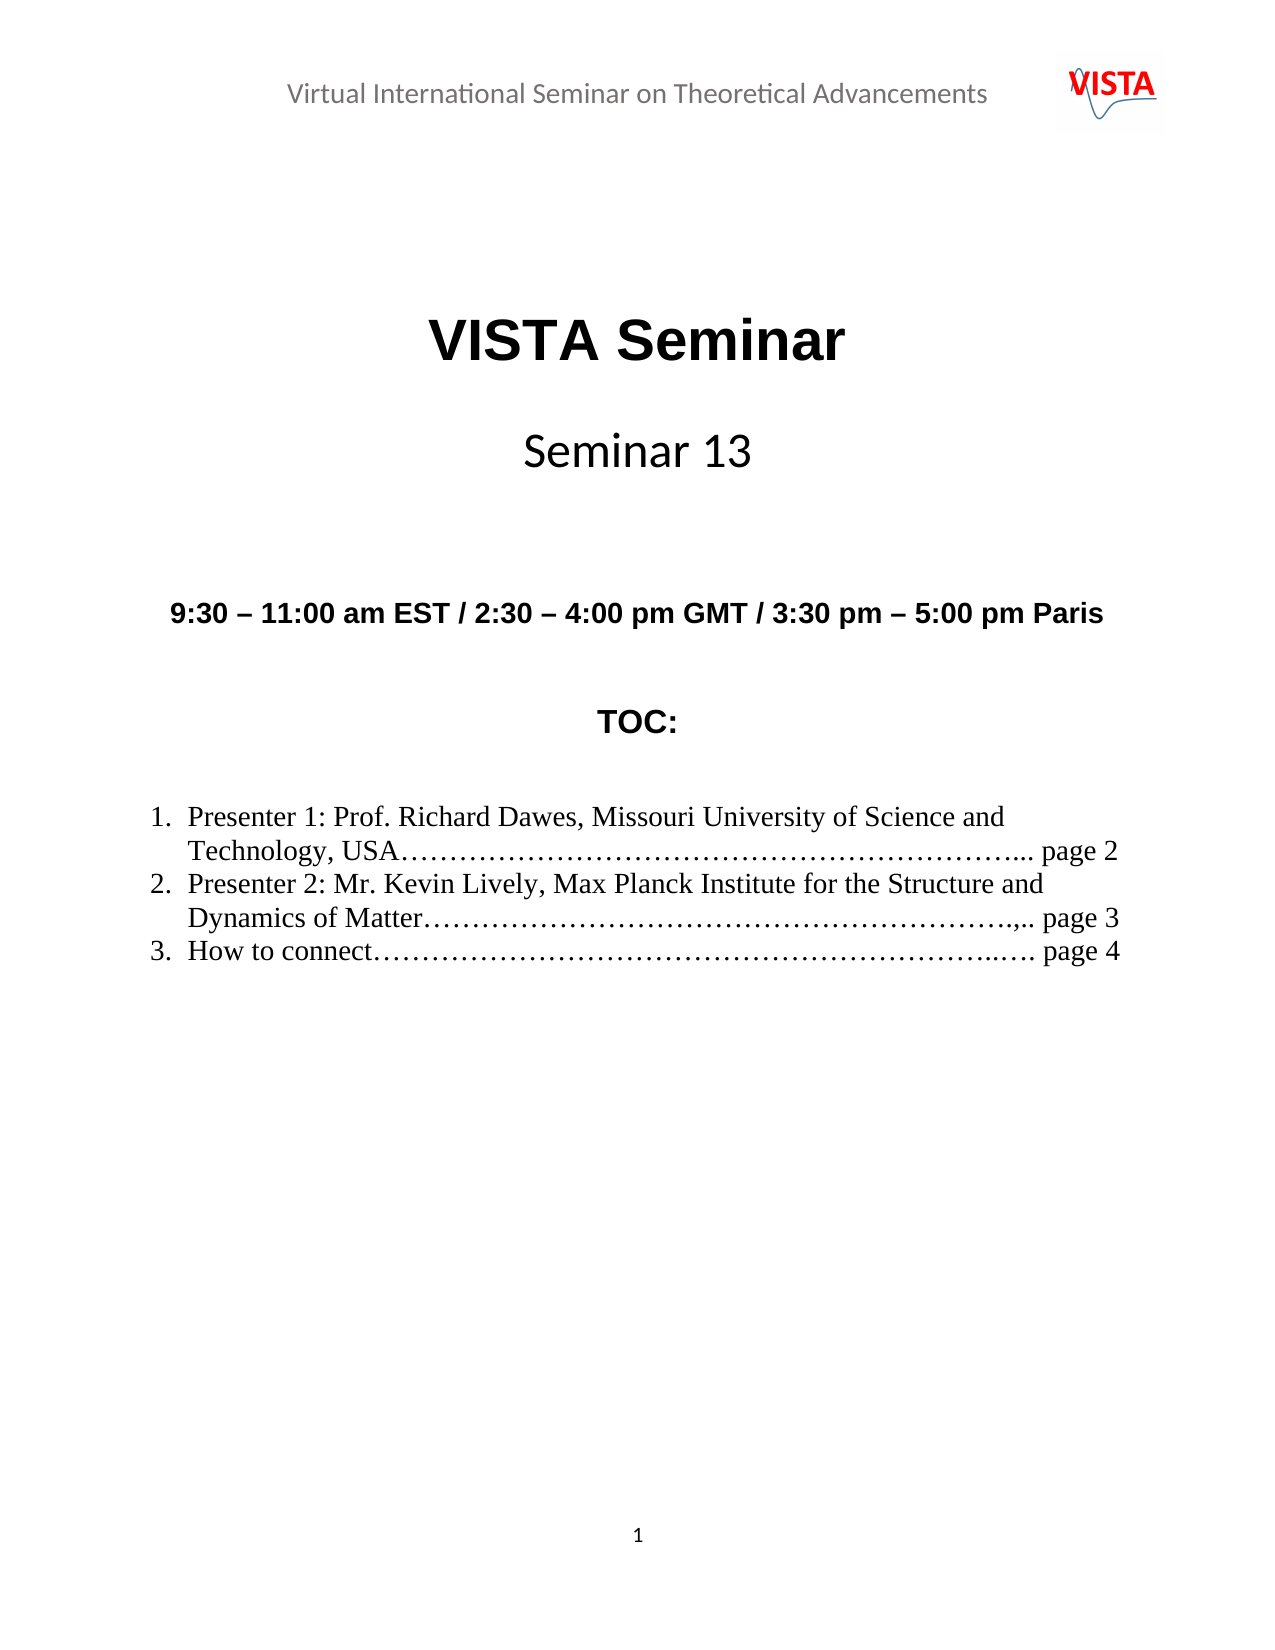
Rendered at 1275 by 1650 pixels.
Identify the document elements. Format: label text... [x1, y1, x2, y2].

picture [1055, 51, 1165, 134]
title TOC: [150, 702, 1125, 741]
list How to connect………………………………………………………..…. page 4 [150, 933, 1125, 967]
title 9:30 – 11:00 am EST / 2:30 – 4:00 pm GMT / 3:30 pm – 5:00 pm Paris [150, 596, 1125, 630]
title VISTA Seminar [150, 305, 1125, 372]
text Seminar 13 [150, 418, 1125, 479]
list Presenter 2: Mr. Kevin Lively, Max Planck Institute for the Structure and Dynamics of Matter…………………………………………………….,.. page 3 [150, 866, 1125, 933]
list Presenter 1: Prof. Richard Dawes, Missouri University of Science and Technology, USA………………………………………………………... page 2 [150, 799, 1125, 866]
